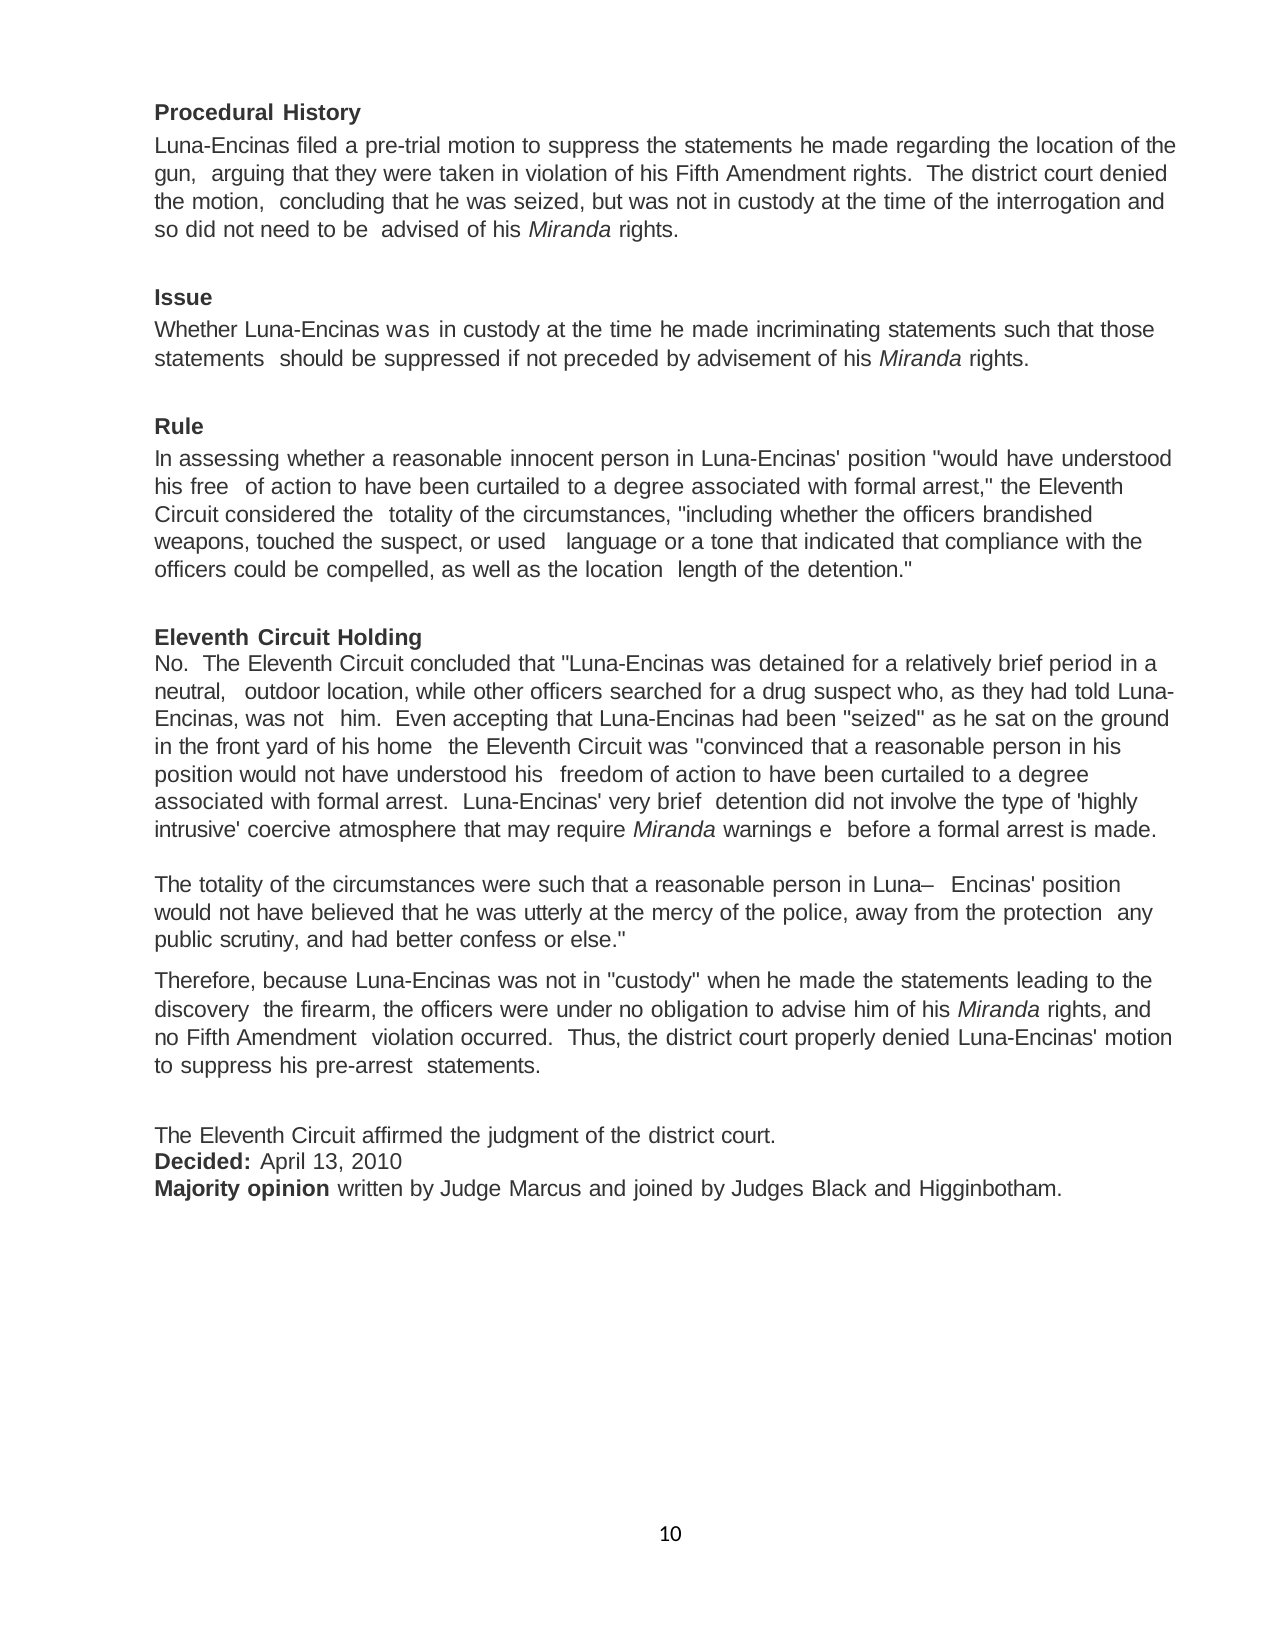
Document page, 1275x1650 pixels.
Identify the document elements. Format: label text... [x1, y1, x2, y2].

text Procedural History [154, 99, 1189, 126]
text The Eleventh Circuit affirmed the judgment of the district court. [154, 1122, 799, 1148]
text Whether Luna-Encinas was in custody at the time he made incriminating statements such that those statements should be suppressed if not preceded by advisement of his Miranda rights. [154, 316, 1179, 371]
text Therefore, because Luna-Encinas was not in "custody" when he made the statements leading to the discovery the firearm, the officers were under no obligation to advise him of his Miranda rights, and no Fifth Amendment violation occurred. Thus, the district court properly denied Luna-Encinas' motion to suppress his pre-arrest statements. [154, 967, 1179, 1078]
text Decided: April 13, 2010 [154, 1148, 799, 1174]
text No. The Eleventh Circuit concluded that "Luna-Encinas was detained for a relatively brief period in a neutral, outdoor location, while other officers searched for a drug suspect who, as they had told Luna-Encinas, was not him. Even accepting that Luna-Encinas had been "seized" as he sat on the ground in the front yard of his home the Eleventh Circuit was "convinced that a reasonable person in his position would not have understood his freedom of action to have been curtailed to a degree associated with formal arrest. Luna-Encinas' very brief detention did not involve the type of 'highly intrusive' coercive atmosphere that may require Miranda warnings e before a formal arrest is made. [154, 650, 1179, 842]
text Eleventh Circuit Holding [154, 624, 1189, 650]
text The totality of the circumstances were such that a reasonable person in Luna– Encinas' position would not have believed that he was utterly at the mercy of the police, away from the protection any public scrutiny, and had better confess or else." [154, 871, 1179, 952]
text In assessing whether a reasonable innocent person in Luna-Encinas' position "would have understood his free of action to have been curtailed to a degree associated with formal arrest," the Eleventh Circuit considered the totality of the circumstances, "including whether the officers brandished weapons, touched the suspect, or used language or a tone that indicated that compliance with the officers could be compelled, as well as the location length of the detention." [154, 445, 1179, 582]
text Rule [154, 413, 1189, 439]
text Issue [154, 283, 1189, 310]
text Luna-Encinas filed a pre-trial motion to suppress the statements he made regarding the location of the gun, arguing that they were taken in violation of his Fifth Amendment rights. The district court denied the motion, concluding that he was seized, but was not in custody at the time of the interrogation and so did not need to be advised of his Miranda rights. [154, 132, 1179, 243]
text Majority opinion written by Judge Marcus and joined by Judges Black and Higginbotham. [154, 1174, 1189, 1201]
